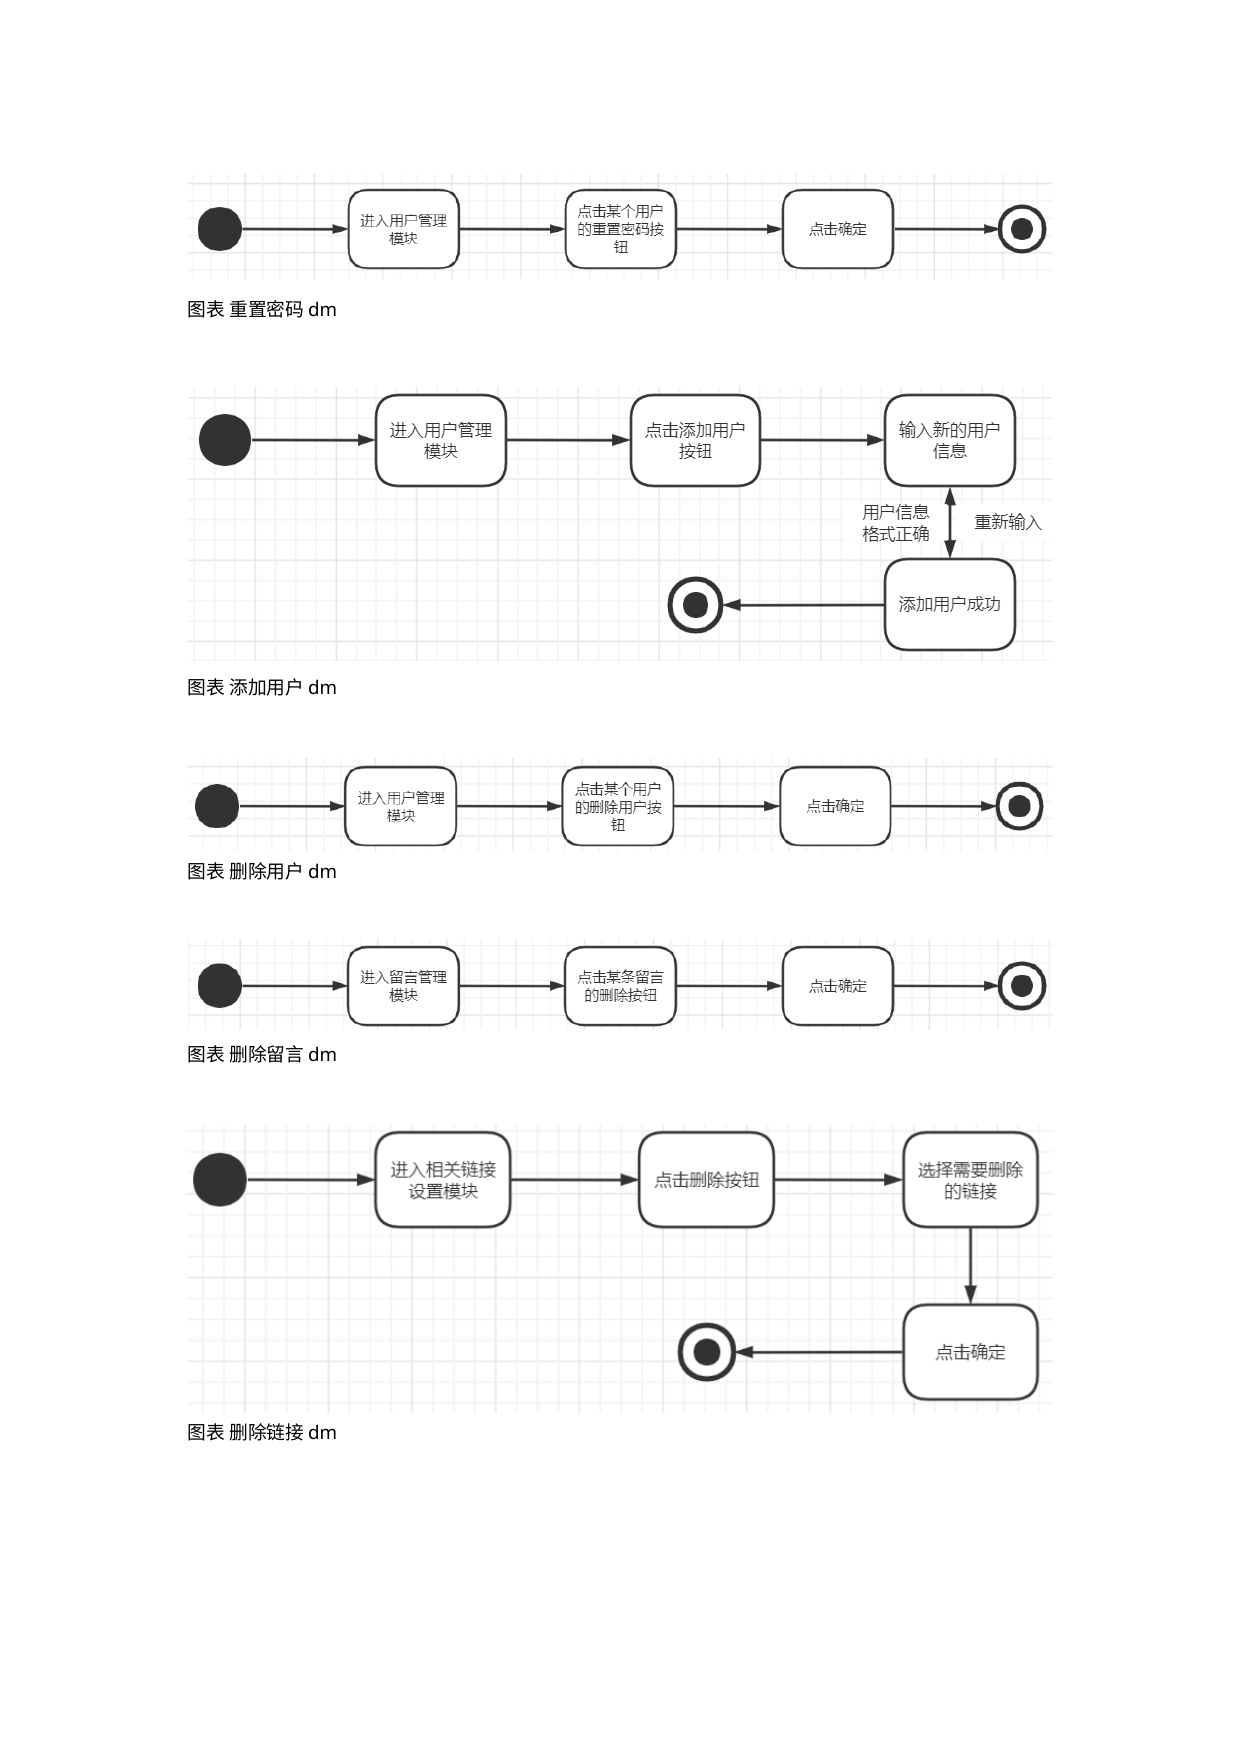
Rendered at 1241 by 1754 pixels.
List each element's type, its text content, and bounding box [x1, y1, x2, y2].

text 图表 删除用户dm [187, 854, 1053, 886]
picture [187, 1125, 1053, 1413]
text 图表 删除留言dm [187, 1037, 1053, 1069]
text 图表 重置密码dm [187, 292, 1053, 324]
text 图表 删除链接dm [187, 1415, 1053, 1448]
picture [187, 939, 1053, 1030]
picture [187, 758, 1053, 851]
picture [187, 174, 1053, 279]
picture [187, 387, 1053, 661]
text 图表 添加用户dm [187, 670, 1053, 703]
